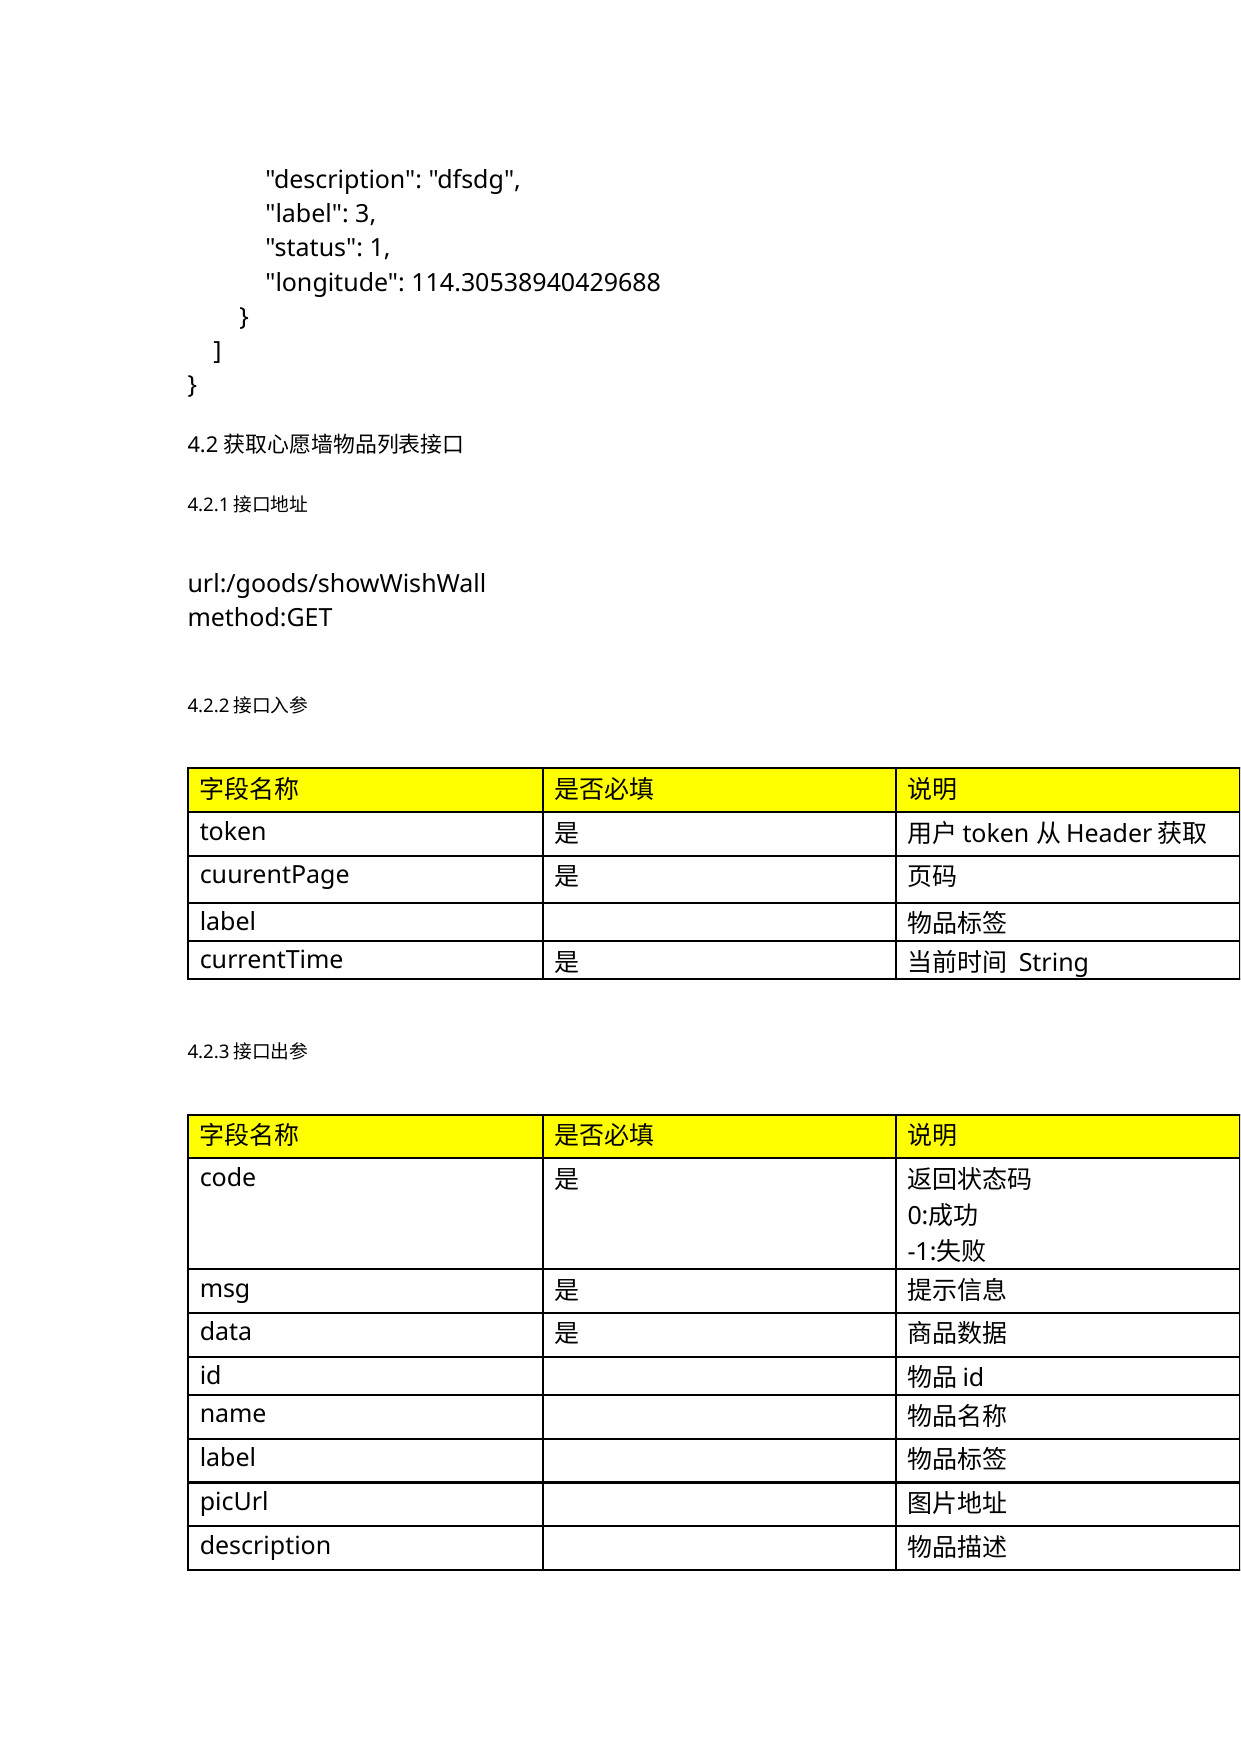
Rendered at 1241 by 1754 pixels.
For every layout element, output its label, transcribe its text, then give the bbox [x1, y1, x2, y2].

table_cell msg [189, 1270, 542, 1312]
table_cell [544, 1484, 895, 1525]
text 4.2.2接口入参 [187, 688, 1053, 720]
table_cell 是 [544, 1159, 895, 1268]
table_cell 是 [544, 942, 895, 978]
table_cell 物品名称 [897, 1396, 1239, 1438]
table_header 是否必填 [544, 769, 895, 811]
table_cell id [189, 1358, 542, 1394]
table_cell 页码 [897, 857, 1239, 902]
table_cell 用户token 从Header获取 [897, 813, 1239, 855]
table_cell data [189, 1314, 542, 1356]
table_cell 是 [544, 1270, 895, 1312]
table_cell 物品标签 [897, 904, 1239, 940]
table_cell description [189, 1527, 542, 1569]
table_cell label [189, 1440, 542, 1481]
table_cell 商品数据 [897, 1314, 1239, 1356]
table_cell [544, 1440, 895, 1481]
text url:/goods/showWishWall [187, 566, 1053, 600]
table_cell label [189, 904, 542, 940]
table_cell 是 [544, 857, 895, 902]
text ] [187, 332, 1053, 366]
table_cell name [189, 1396, 542, 1438]
table_cell currentTime [189, 942, 542, 978]
text "status": 1, [187, 230, 1053, 264]
table_header 说明 [897, 769, 1239, 811]
table_cell [544, 1527, 895, 1569]
text } [187, 298, 1053, 332]
table_cell [544, 904, 895, 940]
table_cell picUrl [189, 1484, 542, 1525]
table_cell 图片地址 [897, 1484, 1239, 1525]
table_cell 是 [544, 1314, 895, 1356]
table_cell token [189, 813, 542, 855]
table_cell [544, 1396, 895, 1438]
table_header 字段名称 [189, 1116, 542, 1157]
text "longitude": 114.30538940429688 [187, 264, 1053, 298]
table_header 是否必填 [544, 1116, 895, 1157]
table_cell 物品描述 [897, 1527, 1239, 1569]
table_cell [544, 1358, 895, 1394]
table_cell cuurentPage [189, 857, 542, 902]
text 4.2.3接口出参 [187, 1034, 1053, 1067]
text "description": "dfsdg", [187, 162, 1053, 196]
text } [187, 366, 1053, 400]
table_header 说明 [897, 1116, 1239, 1157]
table_cell code [189, 1159, 542, 1268]
table_cell 提示信息 [897, 1270, 1239, 1312]
text method:GET [187, 600, 1053, 634]
table_cell 物品id [897, 1358, 1239, 1394]
table_cell 返回状态码 0:成功 -1:失败 [897, 1159, 1239, 1268]
table_cell 物品标签 [897, 1440, 1239, 1481]
text 4.2.1接口地址 [187, 487, 1053, 519]
table_cell 当前时间 String [897, 942, 1239, 978]
table_header 字段名称 [189, 769, 542, 811]
text "label": 3, [187, 196, 1053, 230]
table_cell 是 [544, 813, 895, 855]
